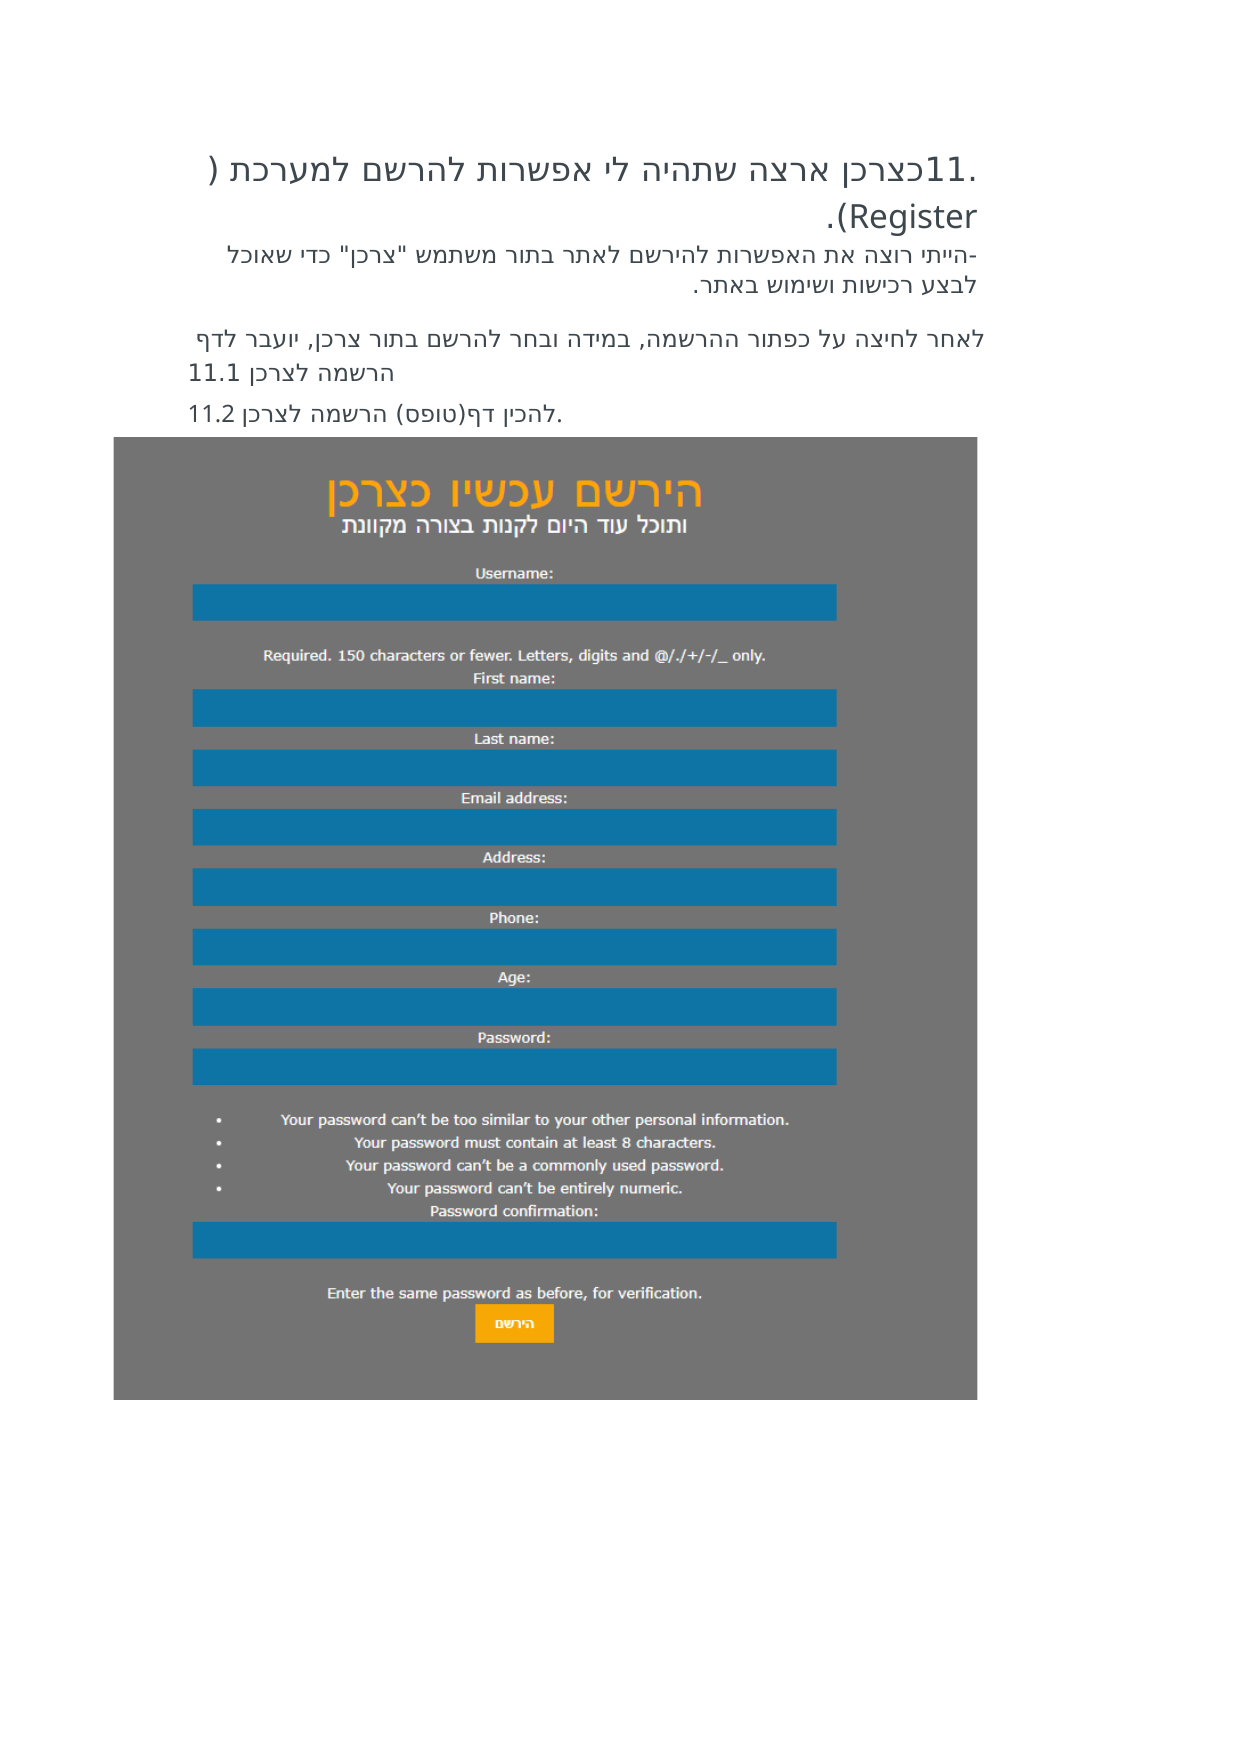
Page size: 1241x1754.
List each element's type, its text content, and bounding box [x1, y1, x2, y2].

text 11.2 להכין דף(טופס) הרשמה לצרכן. [187, 395, 1053, 429]
list -הייתי רוצה את האפשרות להירשם לאתר בתור משתמש "צרכן" כדי שאוכל לבצע רכישות ושימוש באתר. [187, 241, 978, 299]
list .11כצרכן ארצה שתהיה לי אפשרות להרשם למערכת (Register). [187, 150, 978, 238]
text לאחר לחיצה על כפתור ההרשמה, במידה ובחר להרשם בתור צרכן, יועבר לדף הרשמה לצרכן 11.1 [187, 318, 1053, 387]
picture [113, 437, 978, 1400]
